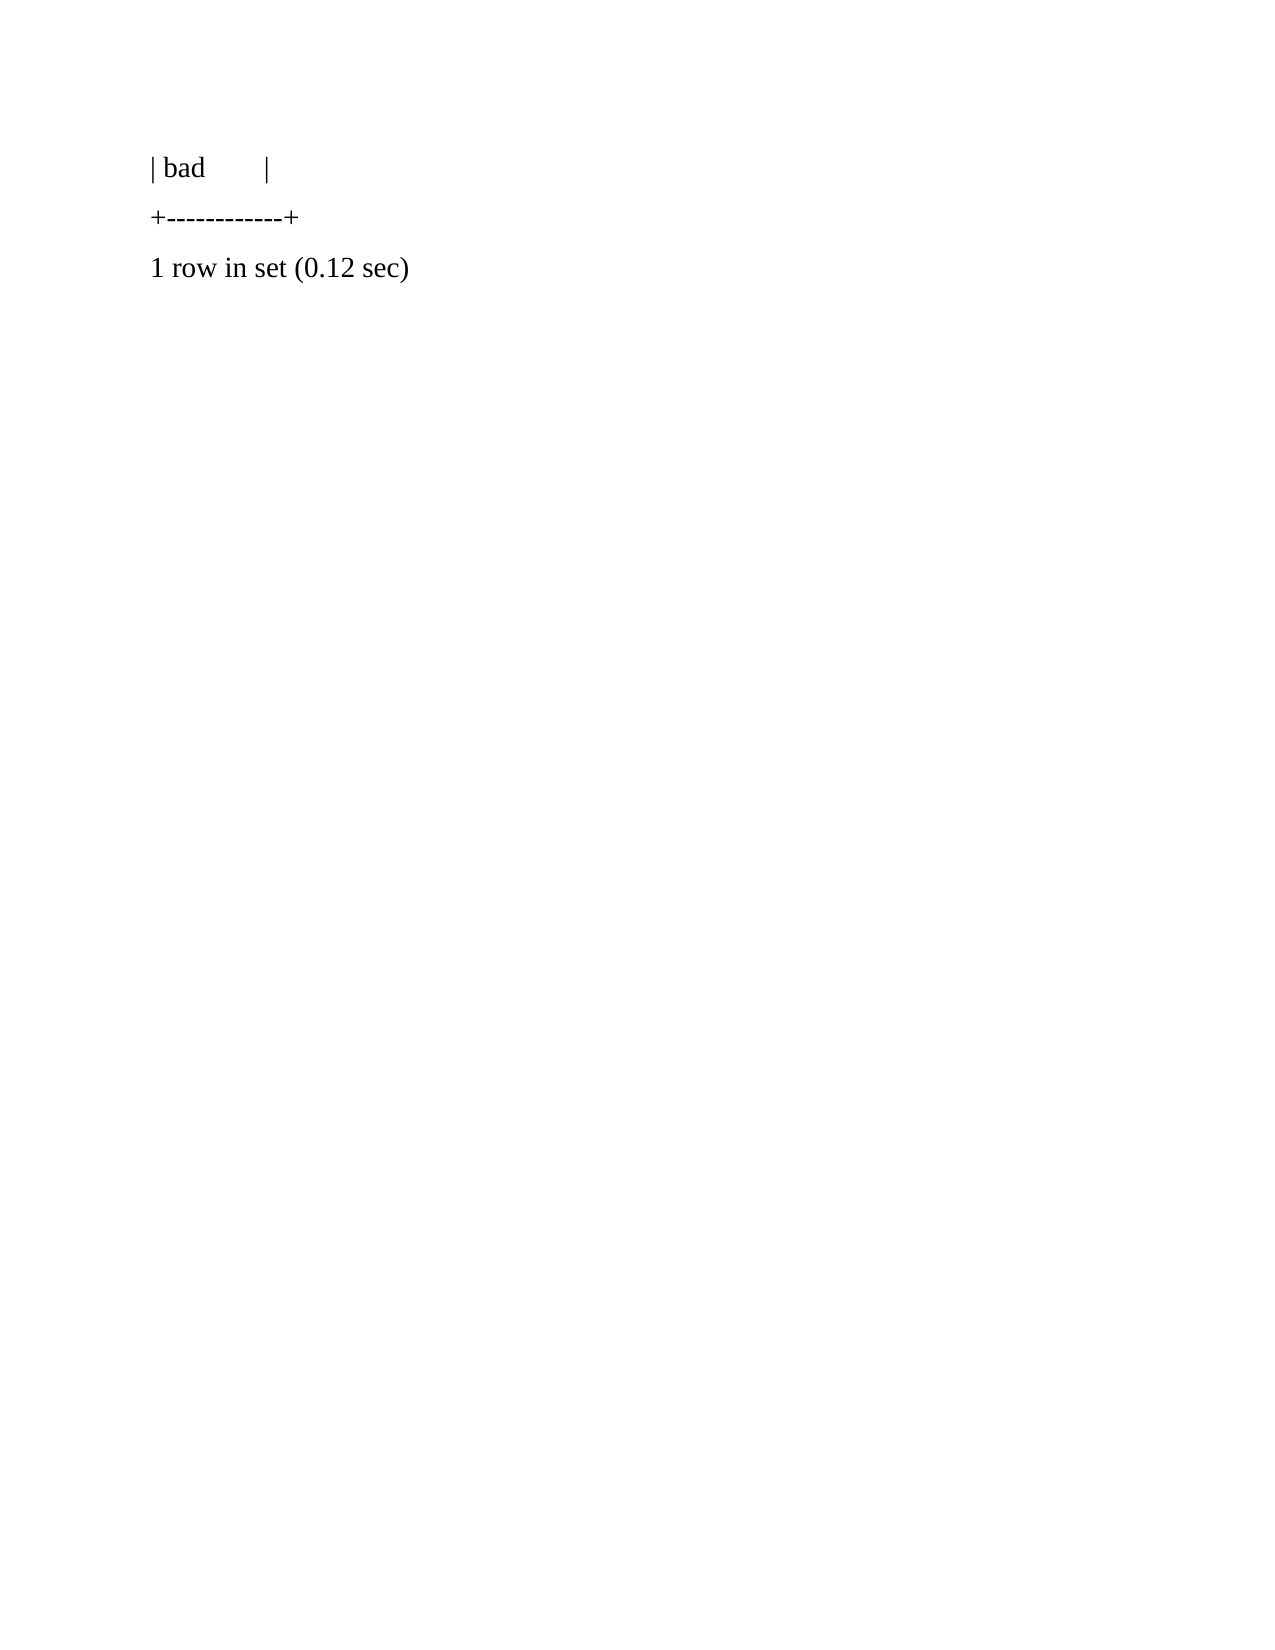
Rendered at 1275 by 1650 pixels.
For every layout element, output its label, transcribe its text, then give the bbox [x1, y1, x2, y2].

text +------------+ [150, 200, 1125, 234]
text 1 row in set (0.12 sec) [150, 250, 1125, 284]
text | bad | [150, 150, 1125, 183]
